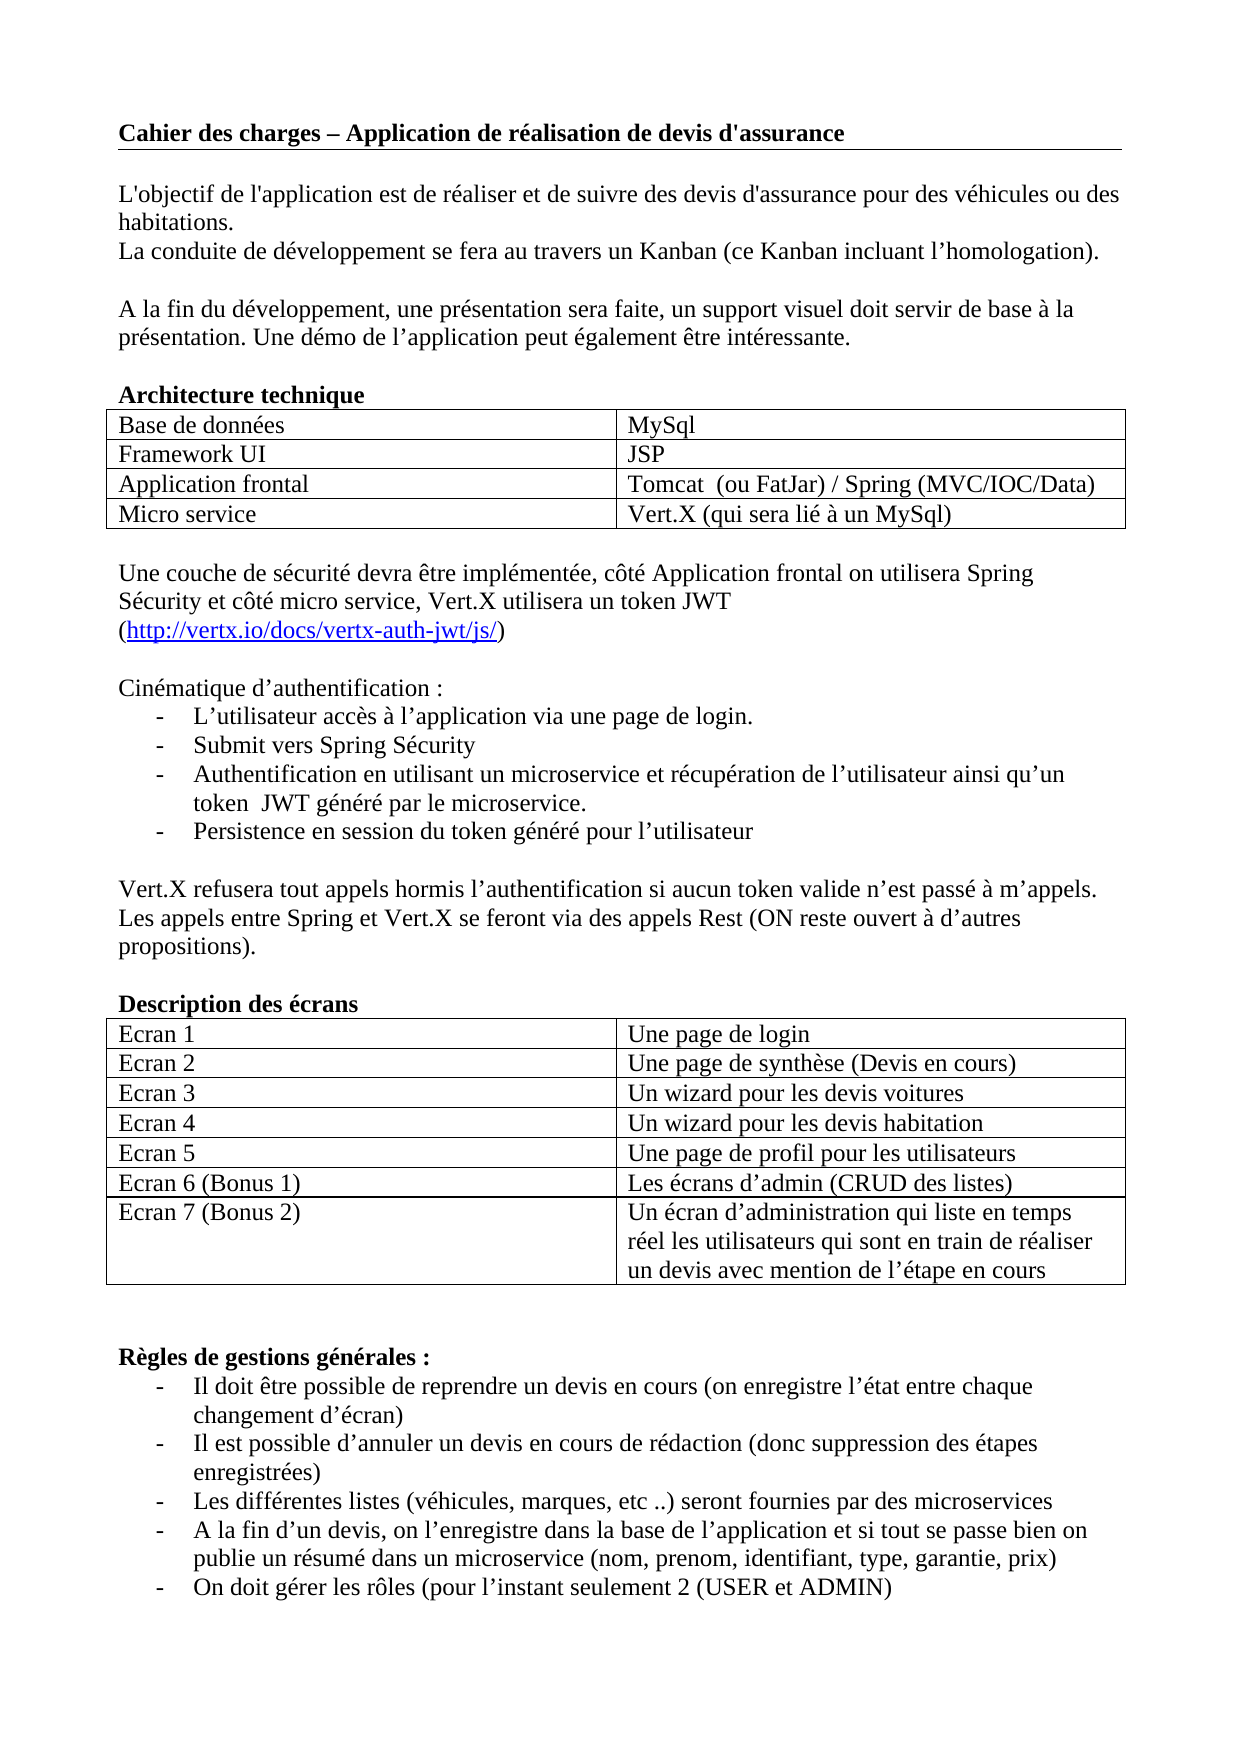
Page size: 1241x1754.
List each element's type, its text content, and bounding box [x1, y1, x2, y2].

text Description des écrans [118, 989, 1122, 1018]
table_cell Tomcat (ou FatJar) / Spring (MVC/IOC/Data) [617, 469, 1125, 498]
text Une couche de sécurité devra être implémentée, côté Application frontal on utilisera Spring Sécurity et côté micro service, Vert.X utilisera un token JWT (http://vertx.io/docs/vertx-auth-jwt/js/) [118, 558, 1122, 644]
table_cell Un wizard pour les devis habitation [617, 1108, 1125, 1137]
table_cell Une page de profil pour les utilisateurs [617, 1138, 1125, 1167]
text A la fin du développement, une présentation sera faite, un support visuel doit servir de base à la présentation. Une démo de l’application peut également être intéressante. [118, 294, 1122, 351]
list Persistence en session du token généré pour l’utilisateur [156, 816, 1122, 845]
table_header MySql [617, 410, 1125, 438]
list A la fin d’un devis, on l’enregistre dans la base de l’application et si tout se passe bien on publie un résumé dans un microservice (nom, prenom, identifiant, type, garantie, prix) [156, 1515, 1122, 1572]
table_cell Une page de synthèse (Devis en cours) [617, 1049, 1125, 1077]
text La conduite de développement se fera au travers un Kanban (ce Kanban incluant l’homologation). [118, 236, 1122, 265]
table_header Ecran 1 [107, 1019, 616, 1047]
table_cell Un wizard pour les devis voitures [617, 1078, 1125, 1107]
text Vert.X refusera tout appels hormis l’authentification si aucun token valide n’est passé à m’appels. [118, 874, 1122, 903]
table_cell Ecran 4 [107, 1108, 616, 1137]
table_header Une page de login [617, 1019, 1125, 1047]
table_cell Framework UI [107, 440, 616, 468]
text Cinématique d’authentification : [118, 673, 1122, 701]
table_cell Un écran d’administration qui liste en temps réel les utilisateurs qui sont en train de réaliser un devis avec mention de l’étape en cours [617, 1198, 1125, 1284]
text Les appels entre Spring et Vert.X se feront via des appels Rest (ON reste ouvert à d’autres propositions). [118, 903, 1122, 960]
table_cell Ecran 6 (Bonus 1) [107, 1168, 616, 1196]
table_header Base de données [107, 410, 616, 438]
table_cell Micro service [107, 499, 616, 528]
list On doit gérer les rôles (pour l’instant seulement 2 (USER et ADMIN) [156, 1572, 1122, 1601]
list Authentification en utilisant un microservice et récupération de l’utilisateur ainsi qu’un token JWT généré par le microservice. [156, 759, 1122, 816]
table_cell Ecran 2 [107, 1049, 616, 1077]
table_cell Application frontal [107, 469, 616, 498]
list Les différentes listes (véhicules, marques, etc ..) seront fournies par des microservices [156, 1486, 1122, 1515]
text Cahier des charges – Application de réalisation de devis d'assurance [118, 118, 1122, 149]
table_cell Ecran 5 [107, 1138, 616, 1167]
text Architecture technique [118, 380, 1122, 409]
text Règles de gestions générales : [118, 1342, 1122, 1371]
table_cell JSP [617, 440, 1125, 468]
list Il doit être possible de reprendre un devis en cours (on enregistre l’état entre chaque changement d’écran) [156, 1371, 1122, 1428]
list Submit vers Spring Sécurity [156, 730, 1122, 759]
table_cell Les écrans d’admin (CRUD des listes) [617, 1168, 1125, 1196]
table_cell Ecran 7 (Bonus 2) [107, 1198, 616, 1284]
list L’utilisateur accès à l’application via une page de login. [156, 701, 1122, 730]
table_cell Vert.X (qui sera lié à un MySql) [617, 499, 1125, 528]
text L'objectif de l'application est de réaliser et de suivre des devis d'assurance pour des véhicules ou des habitations. [118, 179, 1122, 236]
table_cell Ecran 3 [107, 1078, 616, 1107]
list Il est possible d’annuler un devis en cours de rédaction (donc suppression des étapes enregistrées) [156, 1428, 1122, 1486]
